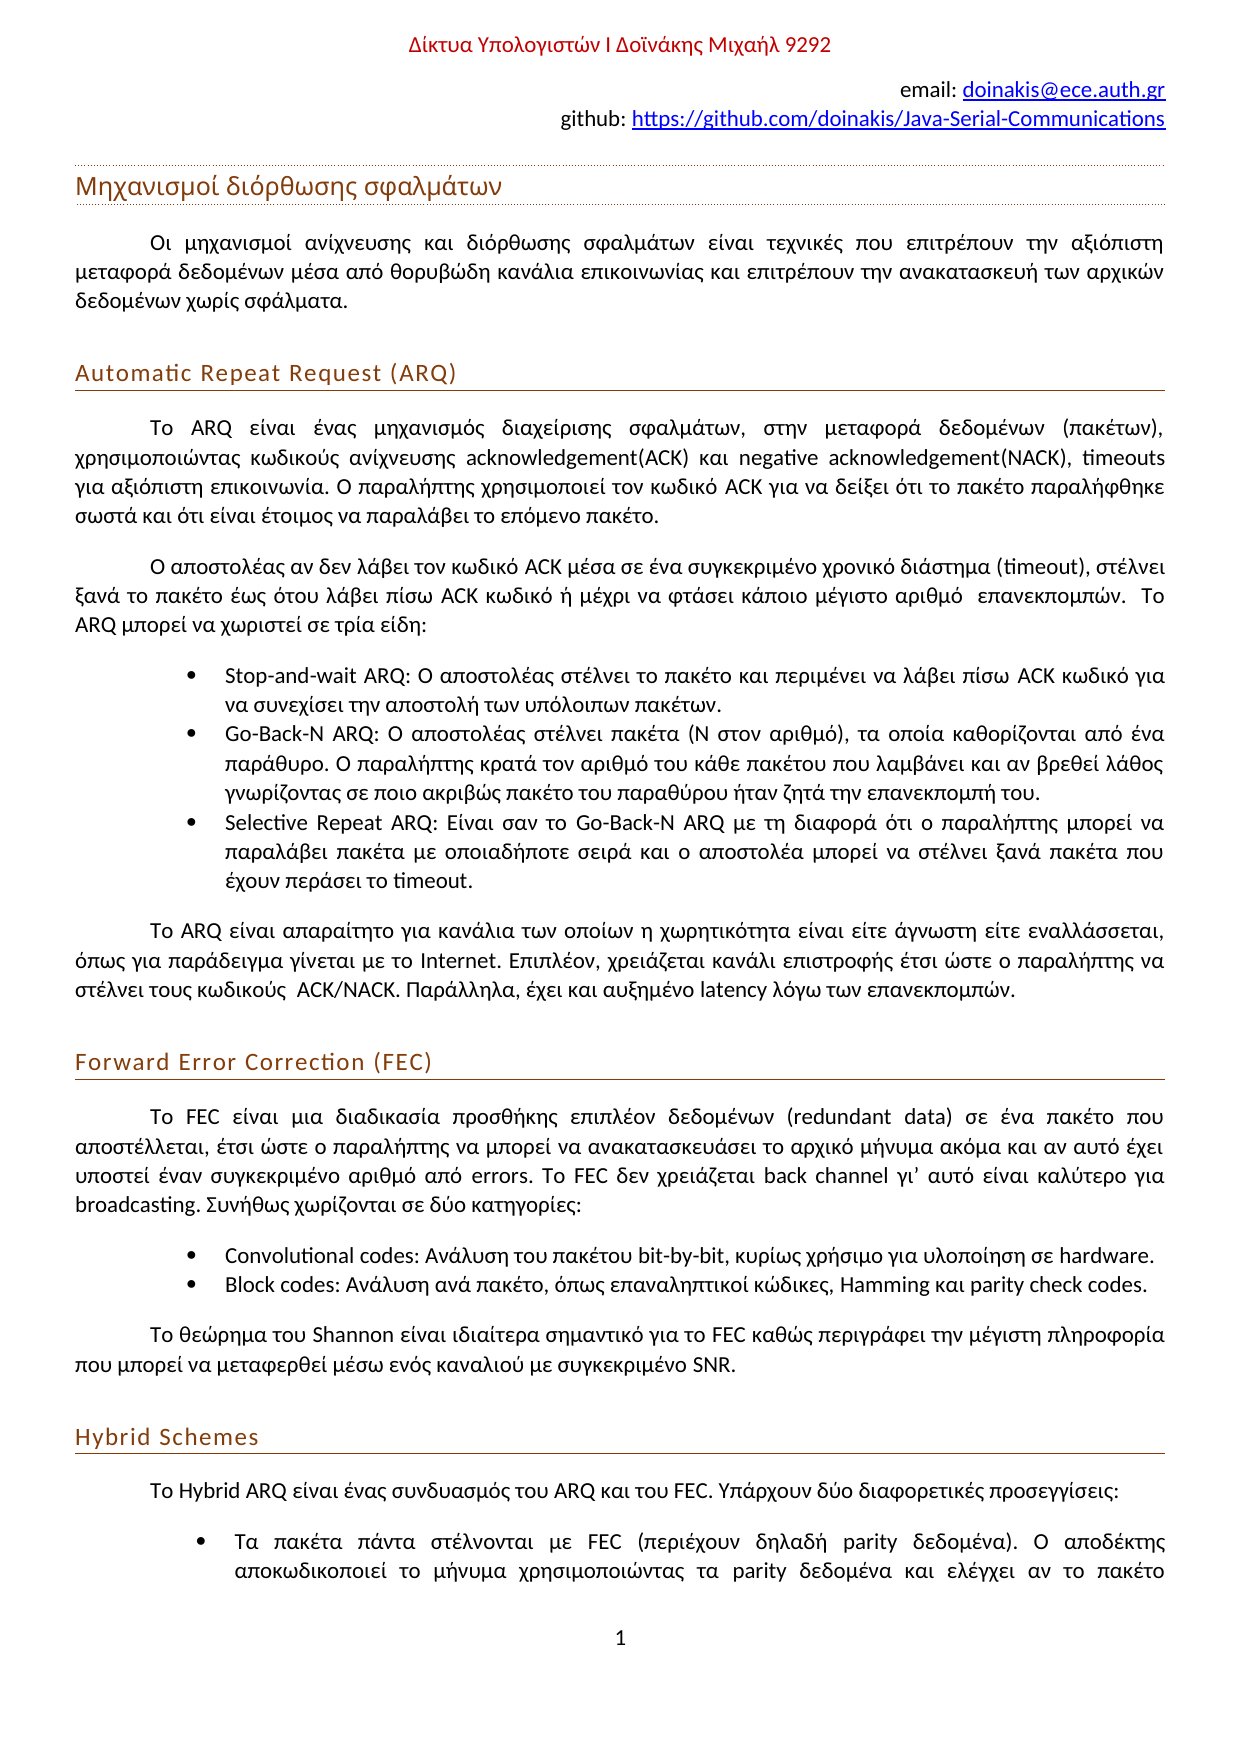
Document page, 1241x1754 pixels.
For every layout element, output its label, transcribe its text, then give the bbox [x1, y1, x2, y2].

list Go-Back-N ARQ: Ο αποστολέας στέλνει πακέτα (Ν στον αριθμό), τα οποία καθορίζονται από ένα παράθυρο. Ο παραλήπτης κρατά τον αριθμό του κάθε πακέτου που λαμβάνει και αν βρεθεί λάθος γνωρίζοντας σε ποιο ακριβώς πακέτο του παραθύρου ήταν ζητά την επανεκπομπή του. [187, 719, 1165, 806]
text Ο αποστολέας αν δεν λάβει τον κωδικό ACK μέσα σε ένα συγκεκριμένο χρονικό διάστημα (timeout), στέλνει ξανά το πακέτο έως ότου λάβει πίσω ACK κωδικό ή μέχρι να φτάσει κάποιο μέγιστο αριθμό επανεκπομπών. Το ARQ μπορεί να χωριστεί σε τρία είδη: [75, 552, 1165, 639]
subtitle Automatic Repeat Request (ARQ) [75, 358, 1165, 390]
subtitle Μηχανισμοί διόρθωσης σφαλμάτων [75, 165, 1165, 205]
text email: doinakis@ece.auth.gr github: https://github.com/doinakis/Java-Serial-Communications [75, 75, 1165, 132]
text Οι μηχανισμοί ανίχνευσης και διόρθωσης σφαλμάτων είναι τεχνικές που επιτρέπουν την αξιόπιστη μεταφορά δεδομένων μέσα από θορυβώδη κανάλια επικοινωνίας και επιτρέπουν την ανακατασκευή των αρχικών δεδομένων χωρίς σφάλματα. [75, 228, 1165, 314]
text Το ARQ είναι απαραίτητο για κανάλια των οποίων η χωρητικότητα είναι είτε άγνωστη είτε εναλλάσσεται, όπως για παράδειγμα γίνεται με το Internet. Επιπλέον, χρειάζεται κανάλι επιστροφής έτσι ώστε ο παραλήπτης να στέλνει τους κωδικούς ACK/NACK. Παράλληλα, έχει και αυξημένο latency λόγω των επανεκπομπών. [75, 917, 1165, 1003]
list Selective Repeat ARQ: Είναι σαν το Go-Back-N ARQ με τη διαφορά ότι ο παραλήπτης μπορεί να παραλάβει πακέτα με οποιαδήποτε σειρά και ο αποστολέα μπορεί να στέλνει ξανά πακέτα που έχουν περάσει το timeout. [187, 808, 1165, 894]
text Το Hybrid ARQ είναι ένας συνδυασμός του ARQ και του FEC. Υπάρχουν δύο διαφορετικές προσεγγίσεις: [75, 1477, 1165, 1505]
text Το FEC είναι μια διαδικασία προσθήκης επιπλέον δεδομένων (redundant data) σε ένα πακέτο που αποστέλλεται, έτσι ώστε ο παραλήπτης να μπορεί να ανακατασκευάσει το αρχικό μήνυμα ακόμα και αν αυτό έχει υποστεί έναν συγκεκριμένο αριθμό από errors. Το FEC δεν χρειάζεται back channel γι’ αυτό είναι καλύτερο για broadcasting. Συνήθως χωρίζονται σε δύο κατηγορίες: [75, 1102, 1165, 1218]
list Stop-and-wait ARQ: Ο αποστολέας στέλνει το πακέτο και περιμένει να λάβει πίσω ACK κωδικό για να συνεχίσει την αποστολή των υπόλοιπων πακέτων. [187, 661, 1165, 718]
subtitle Hybrid Schemes [75, 1421, 1165, 1453]
text Το ARQ είναι ένας μηχανισμός διαχείρισης σφαλμάτων, στην μεταφορά δεδομένων (πακέτων), χρησιμοποιώντας κωδικούς ανίχνευσης acknowledgement(ACK) και negative acknowledgement(NACK), timeouts για αξιόπιστη επικοινωνία. Ο παραλήπτης χρησιμοποιεί τον κωδικό ACK για να δείξει ότι το πακέτο παραλήφθηκε σωστά και ότι είναι έτοιμος να παραλάβει το επόμενο πακέτο. [75, 413, 1165, 530]
list Convolutional codes: Ανάλυση του πακέτου bit-by-bit, κυρίως χρήσιμο για υλοποίηση σε hardware. [187, 1241, 1165, 1269]
subtitle Forward Error Correction (FEC) [75, 1046, 1165, 1079]
list Block codes: Ανάλυση ανά πακέτο, όπως επαναληπτικοί κώδικες, Hamming και parity check codes. [187, 1270, 1165, 1298]
